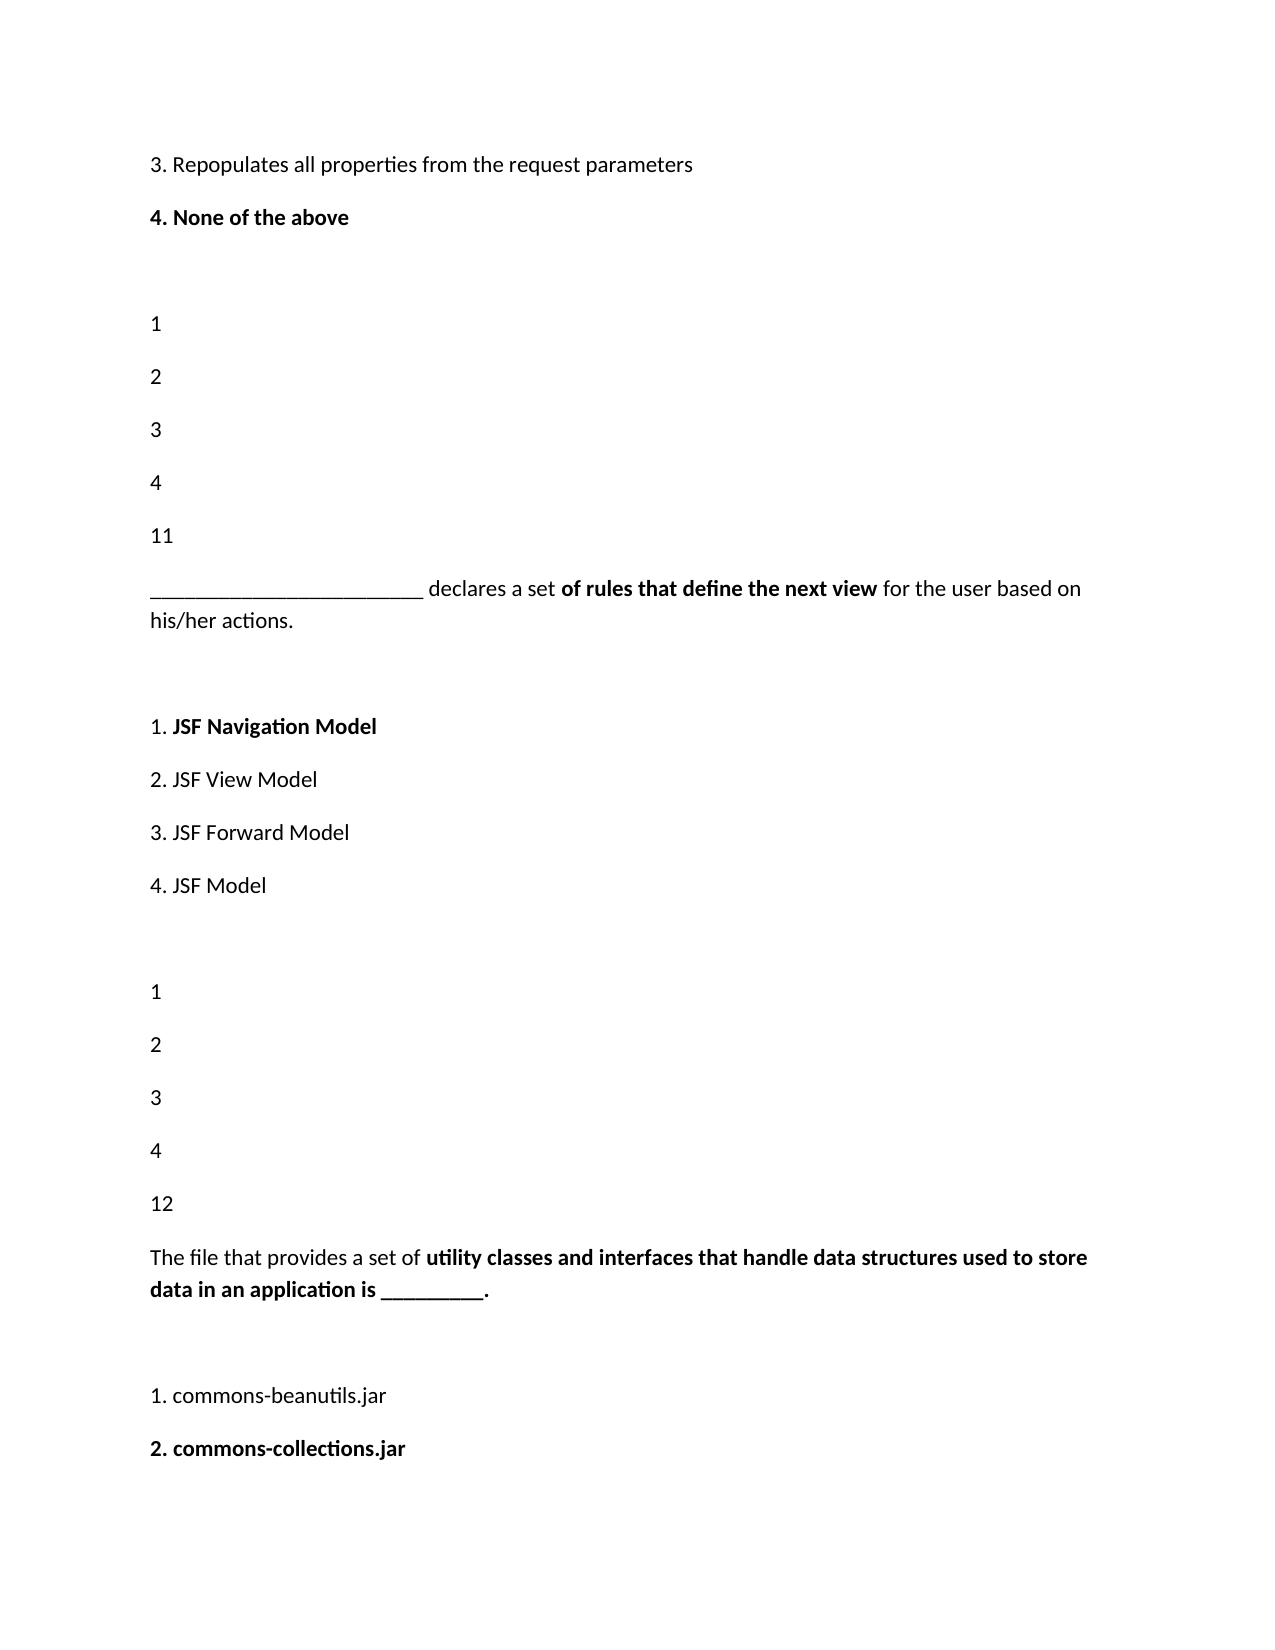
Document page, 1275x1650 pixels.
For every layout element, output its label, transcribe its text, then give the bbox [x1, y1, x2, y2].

text 4 [150, 468, 1125, 496]
text 2 [150, 1031, 1125, 1058]
text 1. JSF Navigation Model [150, 712, 1125, 740]
text 4. None of the above [150, 203, 1125, 231]
text 12 [150, 1189, 1125, 1218]
text 3 [150, 1083, 1125, 1112]
text 2. JSF View Model [150, 765, 1125, 793]
text 11 [150, 521, 1125, 549]
text 3 [150, 415, 1125, 443]
text 1 [150, 309, 1125, 337]
text 2 [150, 362, 1125, 390]
text 3. JSF Forward Model [150, 818, 1125, 846]
text 3. Repopulates all properties from the request parameters [150, 150, 1125, 178]
text 1 [150, 977, 1125, 1006]
text 4 [150, 1137, 1125, 1164]
text 4. JSF Model [150, 871, 1125, 899]
text 2. commons-collections.jar [150, 1434, 1125, 1462]
text The file that provides a set of utility classes and interfaces that handle data structures used to store data in an application is _________. [150, 1243, 1125, 1303]
text 1. commons-beanutils.jar [150, 1381, 1125, 1409]
text ________________________ declares a set of rules that define the next view for the user based on his/her actions. [150, 574, 1125, 634]
